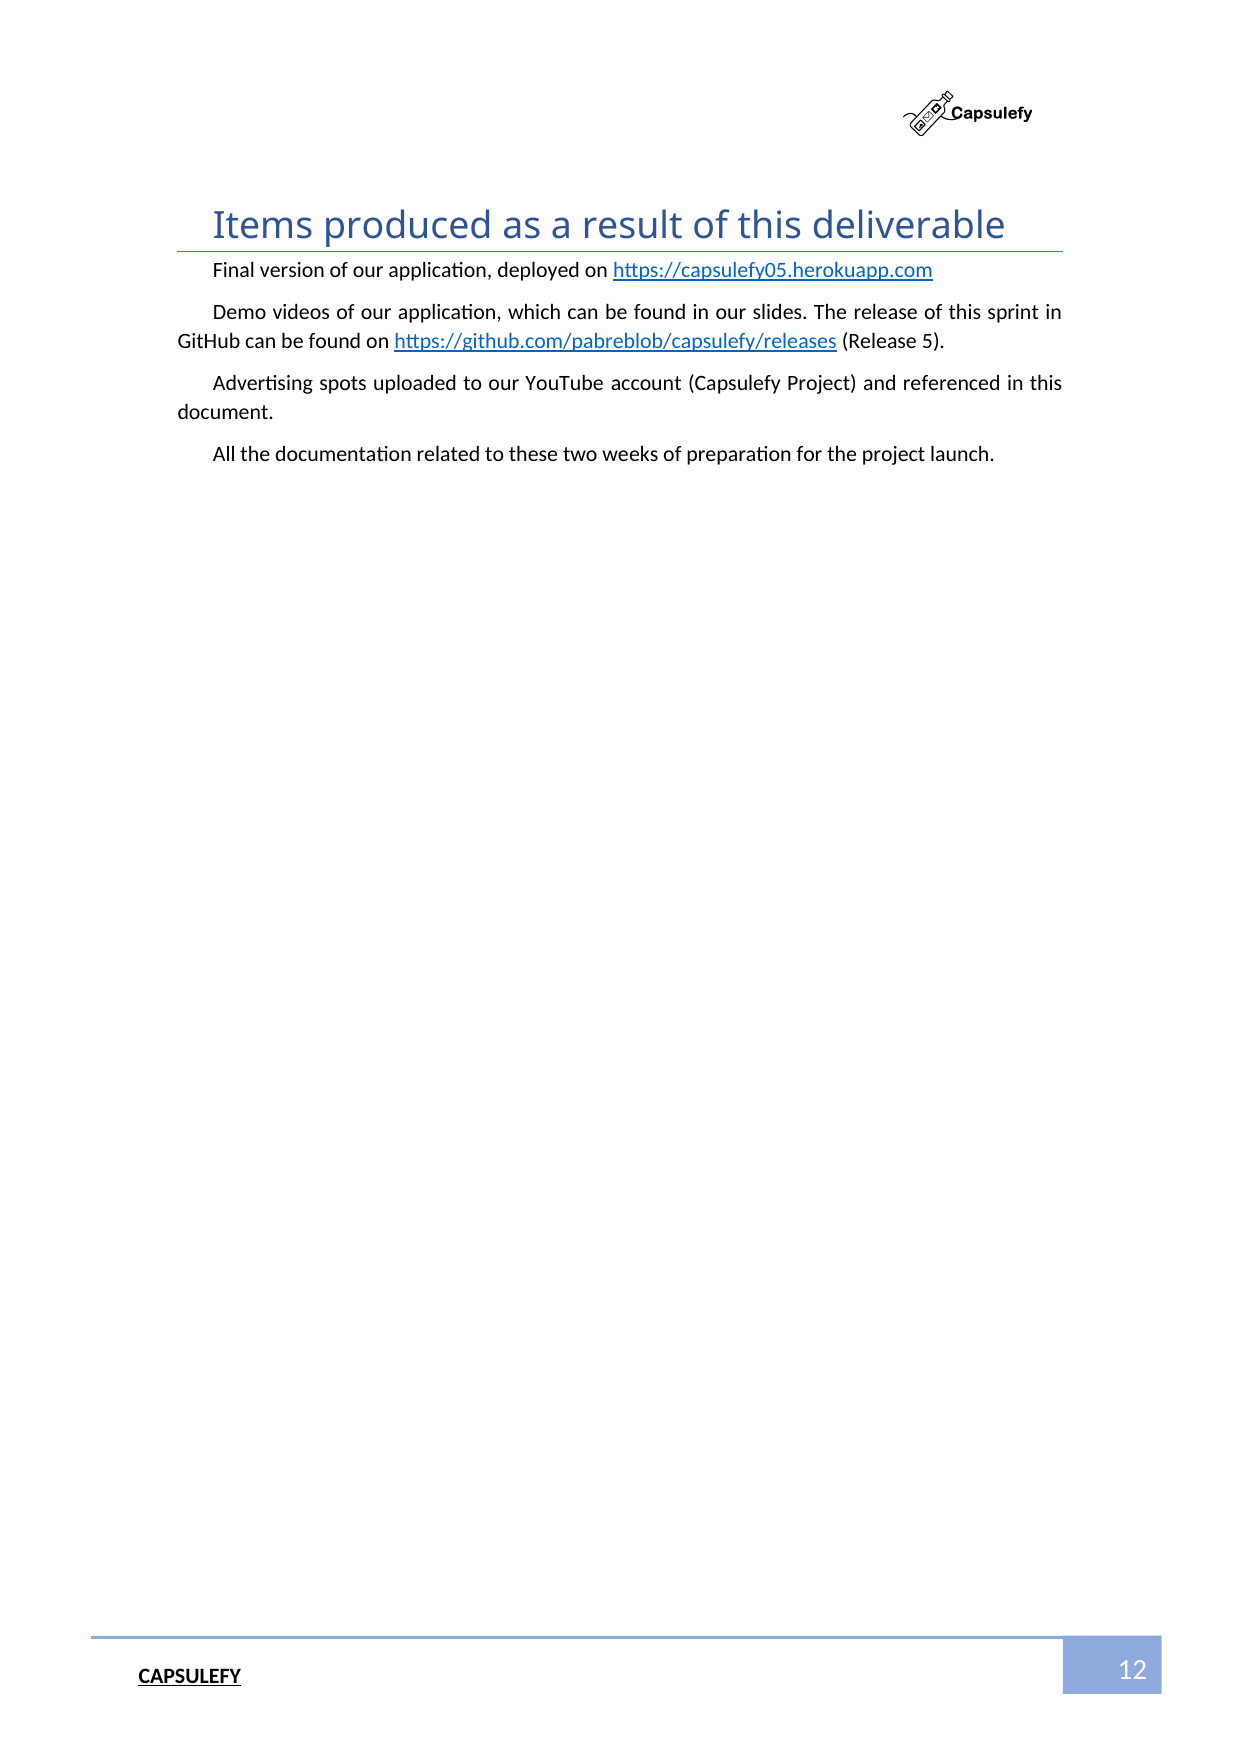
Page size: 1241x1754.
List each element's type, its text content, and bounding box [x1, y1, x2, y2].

text Demo videos of our application, which can be found in our slides. The release of this sprint in GitHub can be found on https://github.com/pabreblob/capsulefy/releases (Release 5). [177, 298, 1063, 354]
text Final version of our application, deployed on https://capsulefy05.herokuapp.com [177, 256, 1063, 283]
text All the documentation related to these two weeks of preparation for the project launch. [177, 440, 1063, 467]
picture [898, 73, 1063, 157]
subtitle Items produced as a result of this deliverable [177, 198, 1063, 251]
text Advertising spots uploaded to our YouTube account (Capsulefy Project) and referenced in this document. [177, 369, 1063, 425]
